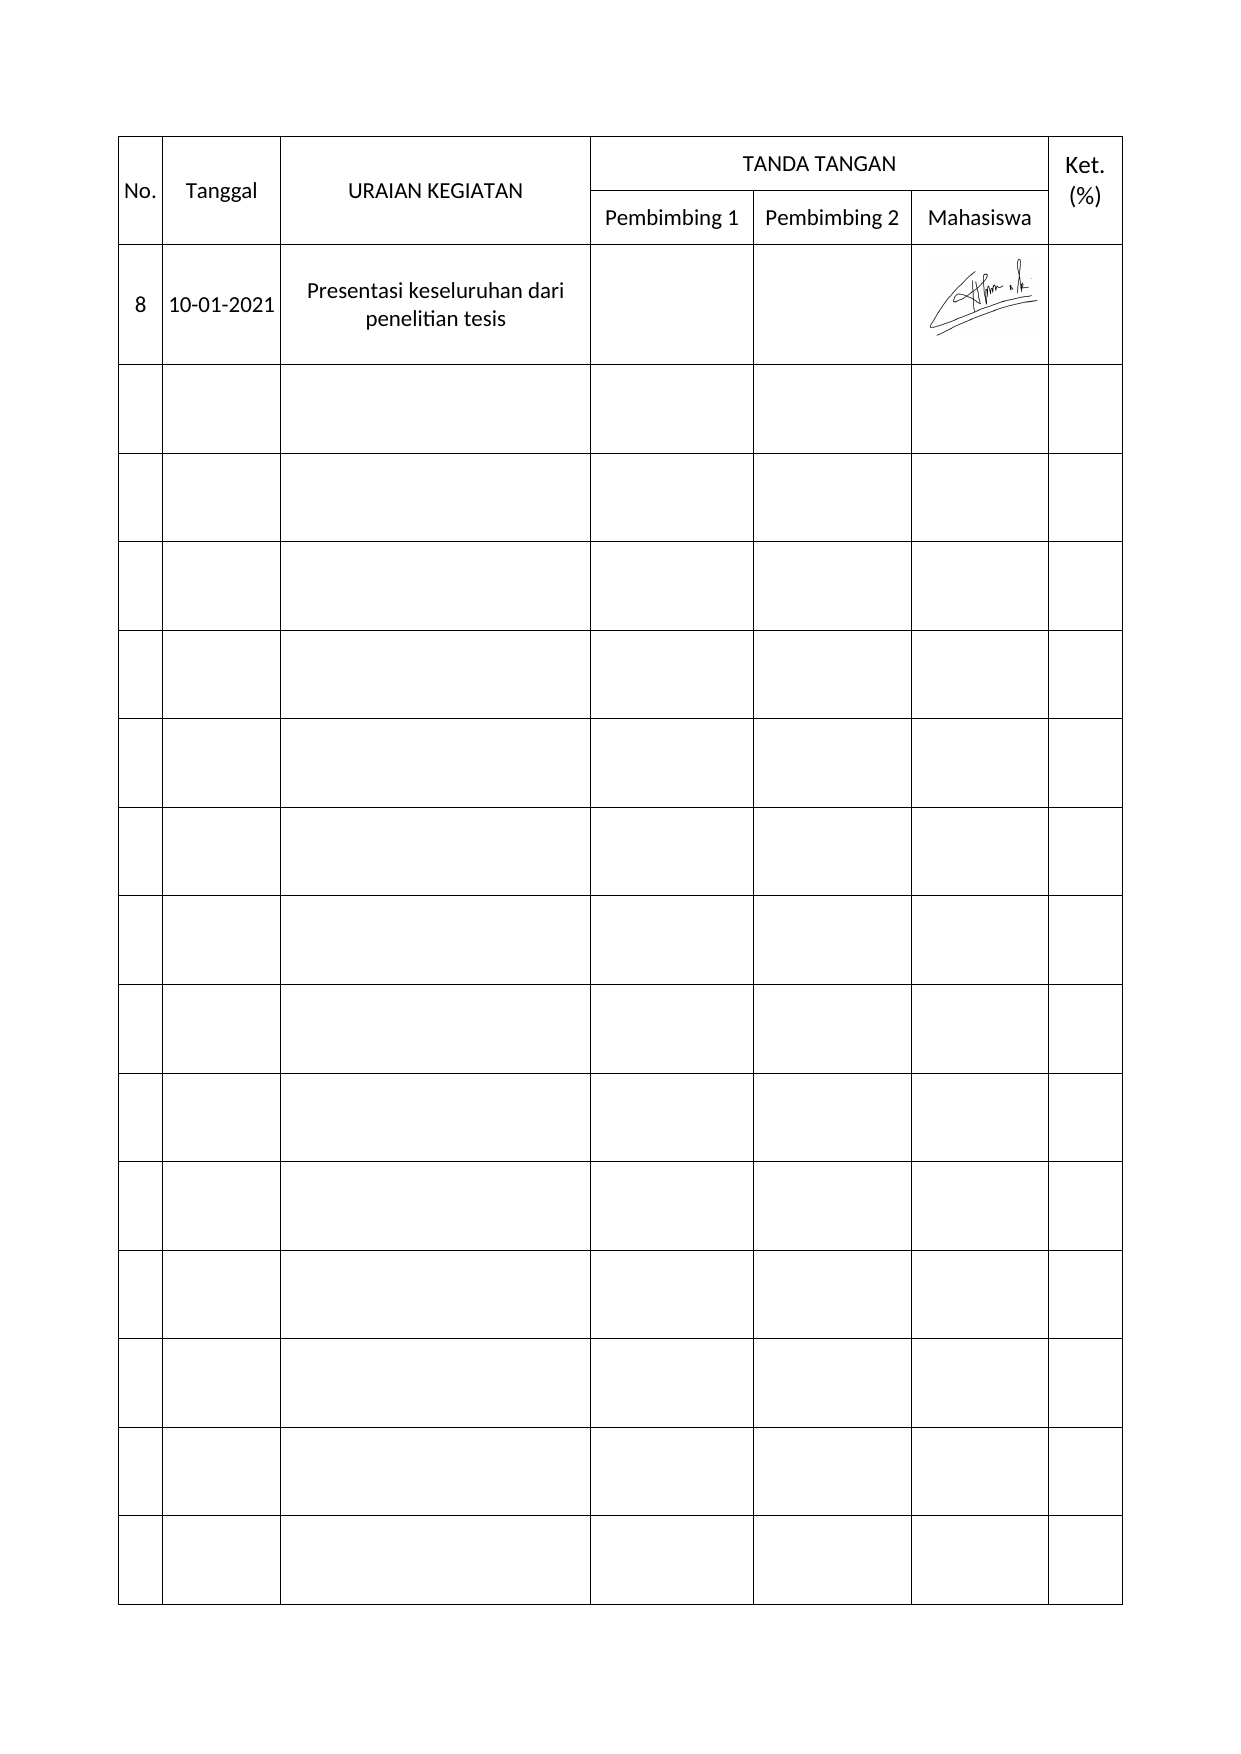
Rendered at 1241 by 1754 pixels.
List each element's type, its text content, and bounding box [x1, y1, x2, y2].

table_cell [119, 1074, 162, 1161]
table_cell [754, 1339, 911, 1427]
table_cell [591, 1074, 753, 1161]
table_cell [281, 808, 590, 895]
table_cell [1049, 719, 1122, 807]
table_cell [281, 1516, 590, 1604]
table_cell [591, 1162, 753, 1249]
table_header Ket. (%) [1049, 137, 1122, 244]
table_cell [281, 896, 590, 984]
table_cell [119, 1516, 162, 1604]
table_cell [754, 1251, 911, 1338]
table_cell Pembimbing 1 [591, 191, 753, 244]
table_cell [591, 896, 753, 984]
table_cell [163, 1516, 280, 1604]
table_cell [754, 1162, 911, 1249]
table_cell [1049, 454, 1122, 541]
table_cell [1049, 1339, 1122, 1427]
table_cell [281, 542, 590, 630]
table_cell Presentasi keseluruhan dari penelitian tesis [281, 245, 590, 364]
table_cell [163, 985, 280, 1072]
table_cell [912, 719, 1048, 807]
table_cell 10-01-2021 [163, 245, 280, 364]
table_cell [754, 1428, 911, 1515]
table_cell [163, 808, 280, 895]
table_cell [163, 1251, 280, 1338]
table_cell [912, 896, 1048, 984]
table_cell [591, 365, 753, 453]
table_cell [754, 1516, 911, 1604]
table_cell [119, 542, 162, 630]
table_cell [591, 1428, 753, 1515]
table_cell [119, 631, 162, 718]
table_cell [281, 719, 590, 807]
table_cell [1049, 1428, 1122, 1515]
table_cell [754, 896, 911, 984]
table_cell 8 [119, 245, 162, 364]
table_cell [119, 1339, 162, 1427]
table_cell [281, 1251, 590, 1338]
table_cell [591, 719, 753, 807]
table_cell [163, 1162, 280, 1249]
table_cell [281, 1339, 590, 1427]
table_cell [754, 365, 911, 453]
table_cell [119, 454, 162, 541]
table_cell [912, 1339, 1048, 1427]
table_cell [754, 245, 911, 364]
table_cell [163, 454, 280, 541]
table_cell [754, 985, 911, 1072]
table_cell [754, 542, 911, 630]
table_cell [754, 719, 911, 807]
table_cell [119, 896, 162, 984]
table_cell [281, 454, 590, 541]
table_cell [119, 808, 162, 895]
table_cell [912, 1516, 1048, 1604]
table_cell [912, 454, 1048, 541]
table_header TANDA TANGAN [591, 137, 1048, 190]
table_cell [119, 719, 162, 807]
table_cell [1049, 1074, 1122, 1161]
table_cell [119, 365, 162, 453]
table_cell [281, 985, 590, 1072]
table_cell [591, 454, 753, 541]
table_cell [912, 1074, 1048, 1161]
table_cell [591, 808, 753, 895]
table_cell [912, 1251, 1048, 1338]
table_cell [1049, 245, 1122, 364]
table_cell [163, 1074, 280, 1161]
table_header No. [119, 137, 162, 244]
table_cell [754, 808, 911, 895]
table_cell [281, 1162, 590, 1249]
table_cell [591, 1516, 753, 1604]
table_cell [1049, 631, 1122, 718]
table_cell [163, 631, 280, 718]
table_cell [119, 985, 162, 1072]
table_cell [912, 1162, 1048, 1249]
table_cell [281, 1074, 590, 1161]
table_cell Mahasiswa [912, 191, 1048, 244]
table_cell [119, 1251, 162, 1338]
table_cell [163, 365, 280, 453]
table_cell [163, 896, 280, 984]
table_header URAIAN KEGIATAN [281, 137, 590, 244]
table_cell [591, 245, 753, 364]
table_cell [1049, 985, 1122, 1072]
table_cell [281, 1428, 590, 1515]
table_cell [281, 365, 590, 453]
table_cell [912, 631, 1048, 718]
table_cell [591, 985, 753, 1072]
table_cell [1049, 365, 1122, 453]
table_cell [591, 1251, 753, 1338]
table_cell [912, 245, 1048, 364]
table_cell [591, 1339, 753, 1427]
table_cell [754, 1074, 911, 1161]
table_header Tanggal [163, 137, 280, 244]
table_cell [1049, 1251, 1122, 1338]
table_cell [163, 542, 280, 630]
table_cell [754, 454, 911, 541]
table_cell [912, 542, 1048, 630]
table_cell [119, 1162, 162, 1249]
picture [927, 257, 1038, 337]
table_cell [163, 1428, 280, 1515]
table_cell [912, 985, 1048, 1072]
table_cell [912, 808, 1048, 895]
table_cell [912, 365, 1048, 453]
table_cell [754, 631, 911, 718]
table_cell [1049, 542, 1122, 630]
table_cell [1049, 1162, 1122, 1249]
table_cell [163, 719, 280, 807]
table_cell [1049, 808, 1122, 895]
table_cell [591, 631, 753, 718]
table_cell [1049, 896, 1122, 984]
table_cell [912, 1428, 1048, 1515]
table_cell [119, 1428, 162, 1515]
table_cell Pembimbing 2 [754, 191, 911, 244]
table_cell [591, 542, 753, 630]
table_cell [1049, 1516, 1122, 1604]
table_cell [163, 1339, 280, 1427]
table_cell [281, 631, 590, 718]
